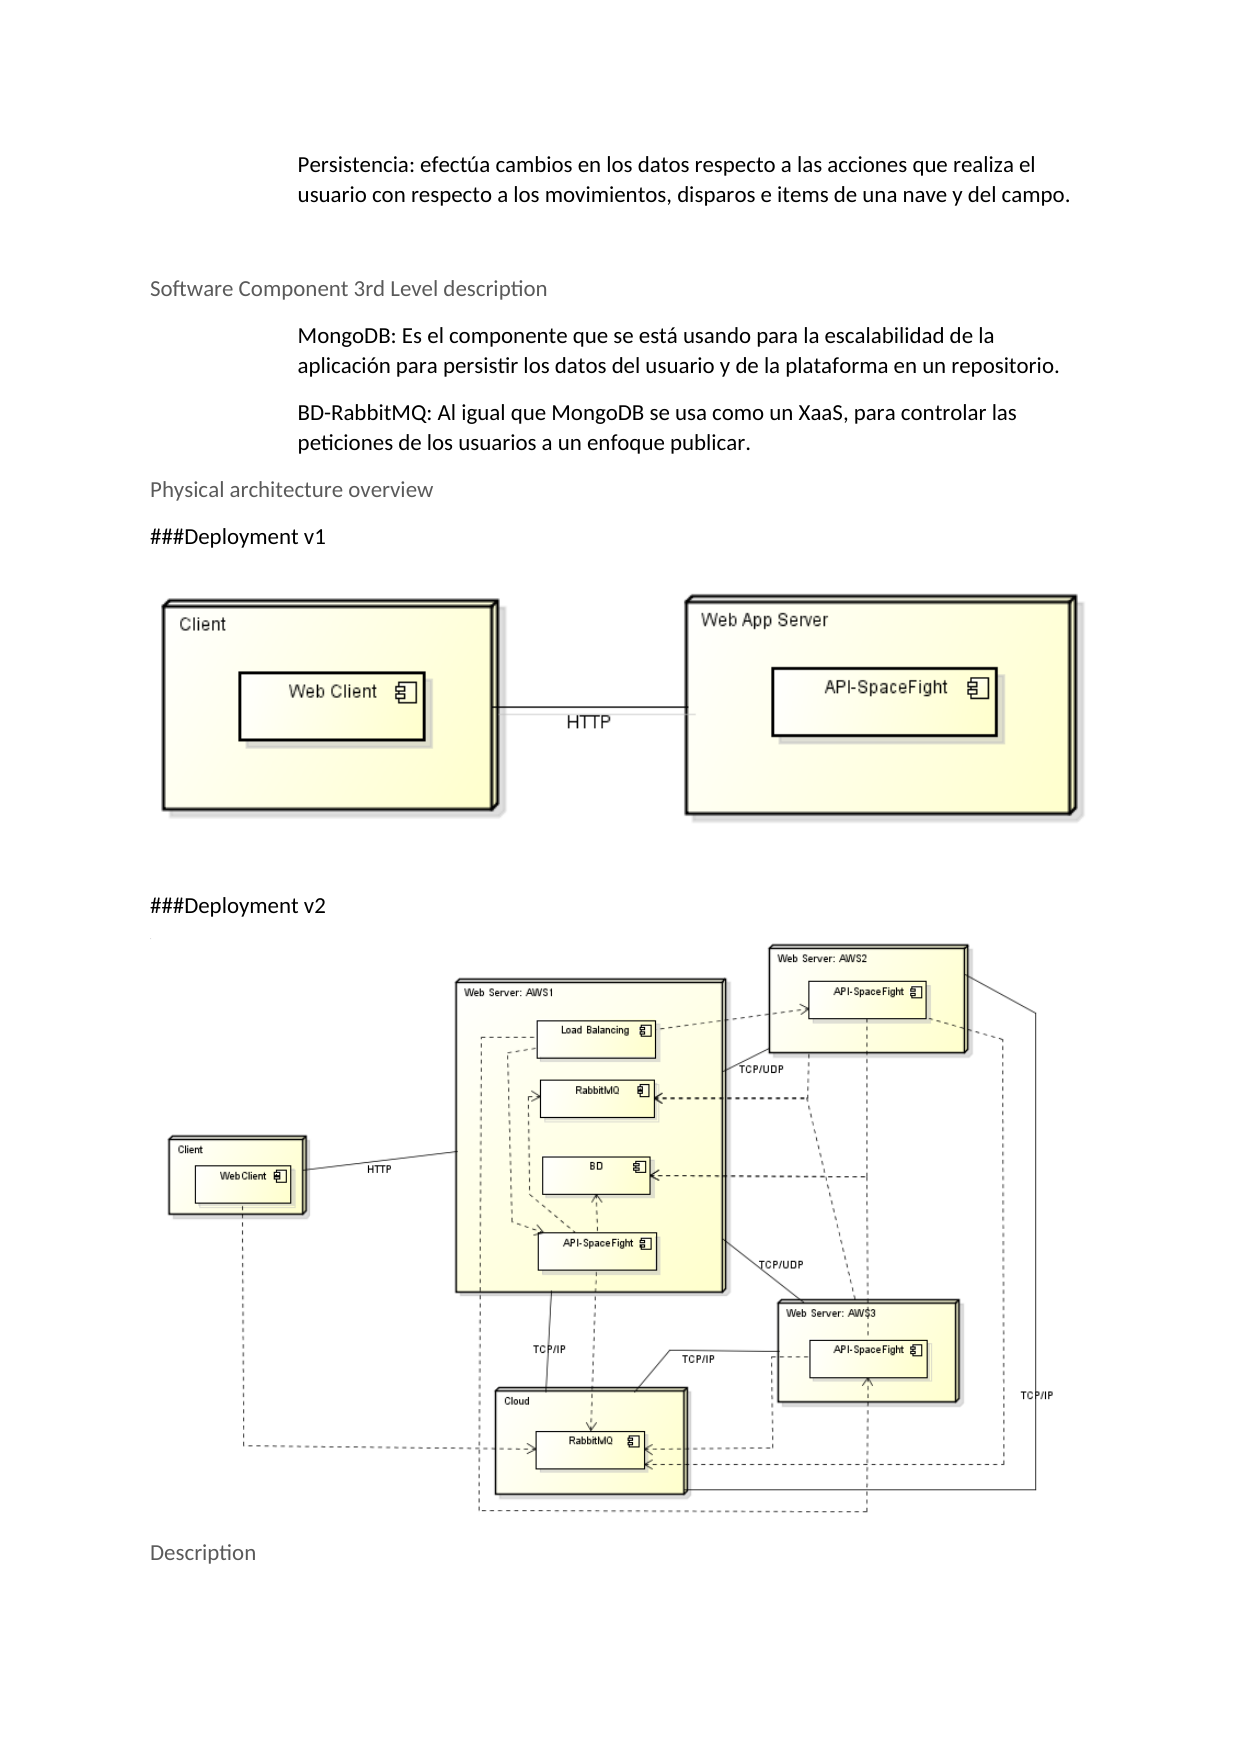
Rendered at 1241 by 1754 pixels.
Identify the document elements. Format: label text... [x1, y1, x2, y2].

picture [150, 568, 1091, 873]
text Persistencia: efectúa cambios en los datos respecto a las acciones que realiza el usuario con respecto a los movimientos, disparos e items de una nave y del campo. [297, 150, 1090, 208]
picture [150, 938, 1091, 1520]
text MongoDB: Es el componente que se está usando para la escalabilidad de la aplicación para persistir los datos del usuario y de la plataforma en un repositorio. [297, 321, 1090, 379]
subtitle Description [150, 1538, 1090, 1567]
text ###Deployment v1 [150, 522, 1090, 550]
subtitle Physical architecture overview [150, 475, 1090, 503]
text ###Deployment v2 [150, 892, 1090, 920]
subtitle Software Component 3rd Level description [150, 274, 1090, 302]
text BD-RabbitMQ: Al igual que MongoDB se usa como un XaaS, para controlar las peticiones de los usuarios a un enfoque publicar. [297, 398, 1090, 456]
